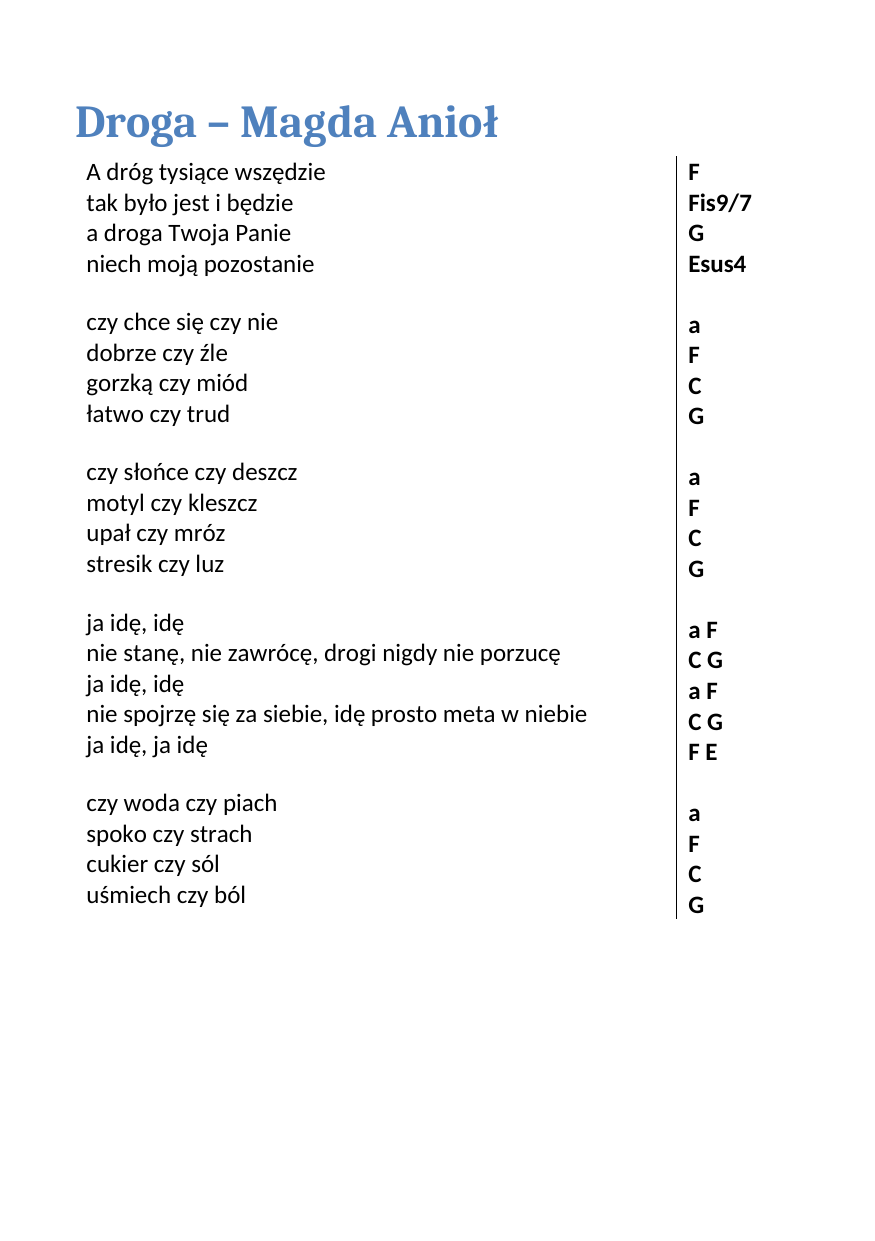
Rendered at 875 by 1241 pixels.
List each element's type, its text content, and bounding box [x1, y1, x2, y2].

table_header F Fis9/7 G Esus4 a F C G a F C G a F C G a F C G F E a F C G [677, 156, 874, 919]
table_header A dróg tysiące wszędzie tak było jest i będzie a droga Twoja Panie niech moją pozostanie czy chce się czy nie dobrze czy źle gorzką czy miód łatwo czy trud czy słońce czy deszcz motyl czy kleszcz upał czy mróz stresik czy luz ja idę, idę nie stanę, nie zawrócę, drogi nigdy nie porzucę ja idę, idę nie spojrzę się za siebie, idę prosto meta w niebie ja idę, ja idę czy woda czy piach spoko czy strach cukier czy sól uśmiech czy ból [75, 156, 676, 919]
subtitle Droga – Magda Anioł [75, 96, 842, 148]
